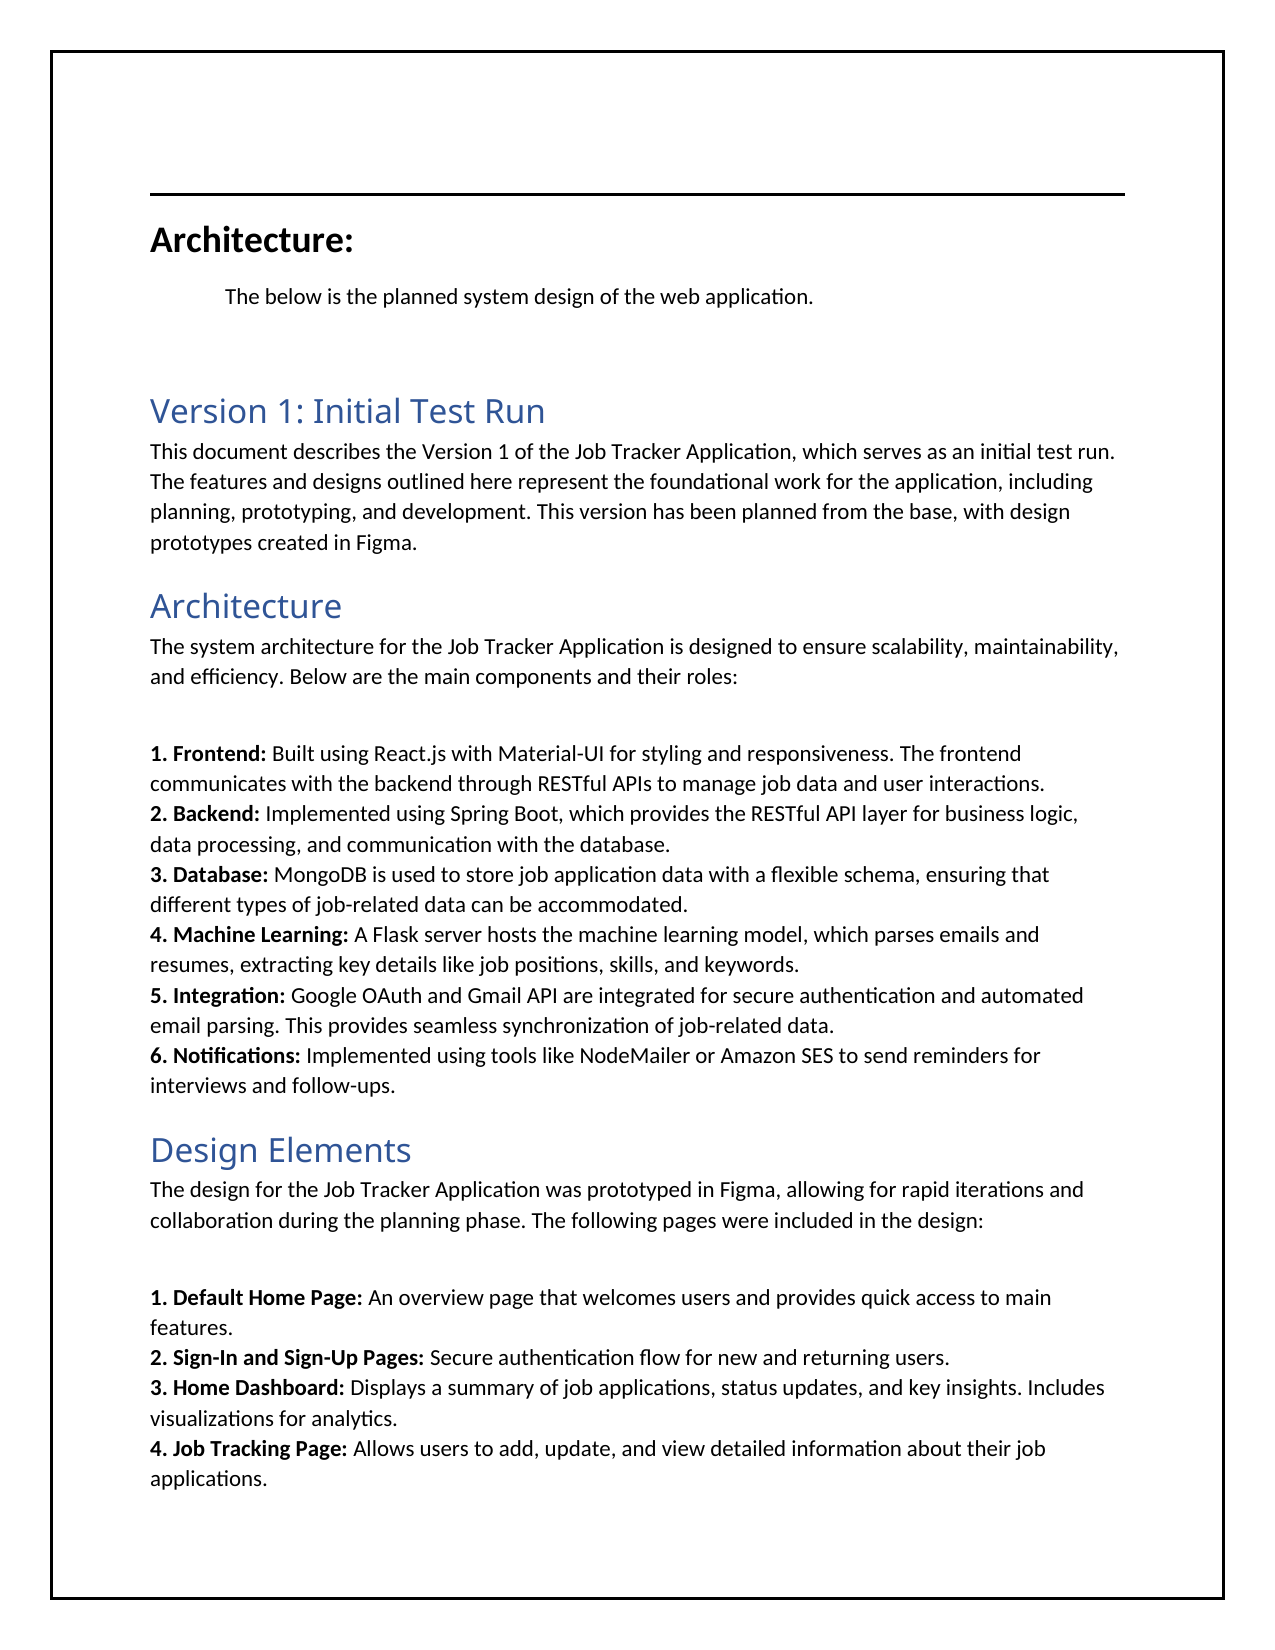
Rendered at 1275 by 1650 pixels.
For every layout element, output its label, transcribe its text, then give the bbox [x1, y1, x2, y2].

subtitle Architecture [150, 583, 1125, 628]
text This document describes the Version 1 of the Job Tracker Application, which serves as an initial test run. The features and designs outlined here represent the foundational work for the application, including planning, prototyping, and development. This version has been planned from the base, with design prototypes created in Figma. [150, 437, 1125, 556]
text The design for the Job Tracker Application was prototyped in Figma, allowing for rapid iterations and collaboration during the planning phase. The following pages were included in the design: [150, 1176, 1125, 1264]
text The system architecture for the Job Tracker Application is designed to ensure scalability, maintainability, and efficiency. Below are the main components and their roles: [150, 632, 1125, 720]
text The below is the planned system design of the web application. [150, 282, 1125, 359]
text Architecture: [150, 216, 1125, 262]
text 1. Frontend: Built using React.js with Material-UI for styling and responsiveness. The frontend communicates with the backend through RESTful APIs to manage job data and user interactions. 2. Backend: Implemented using Spring Boot, which provides the RESTful API layer for business logic, data processing, and communication with the database. 3. Database: MongoDB is used to store job application data with a flexible schema, ensuring that different types of job-related data can be accommodated. 4. Machine Learning: A Flask server hosts the machine learning model, which parses emails and resumes, extracting key details like job positions, skills, and keywords. 5. Integration: Google OAuth and Gmail API are integrated for secure authentication and automated email parsing. This provides seamless synchronization of job-related data. 6. Notifications: Implemented using tools like NodeMailer or Amazon SES to send reminders for interviews and follow-ups. [150, 739, 1125, 1099]
subtitle Version 1: Initial Test Run [150, 388, 1125, 433]
subtitle Design Elements [150, 1127, 1125, 1172]
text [150, 1283, 1125, 1492]
